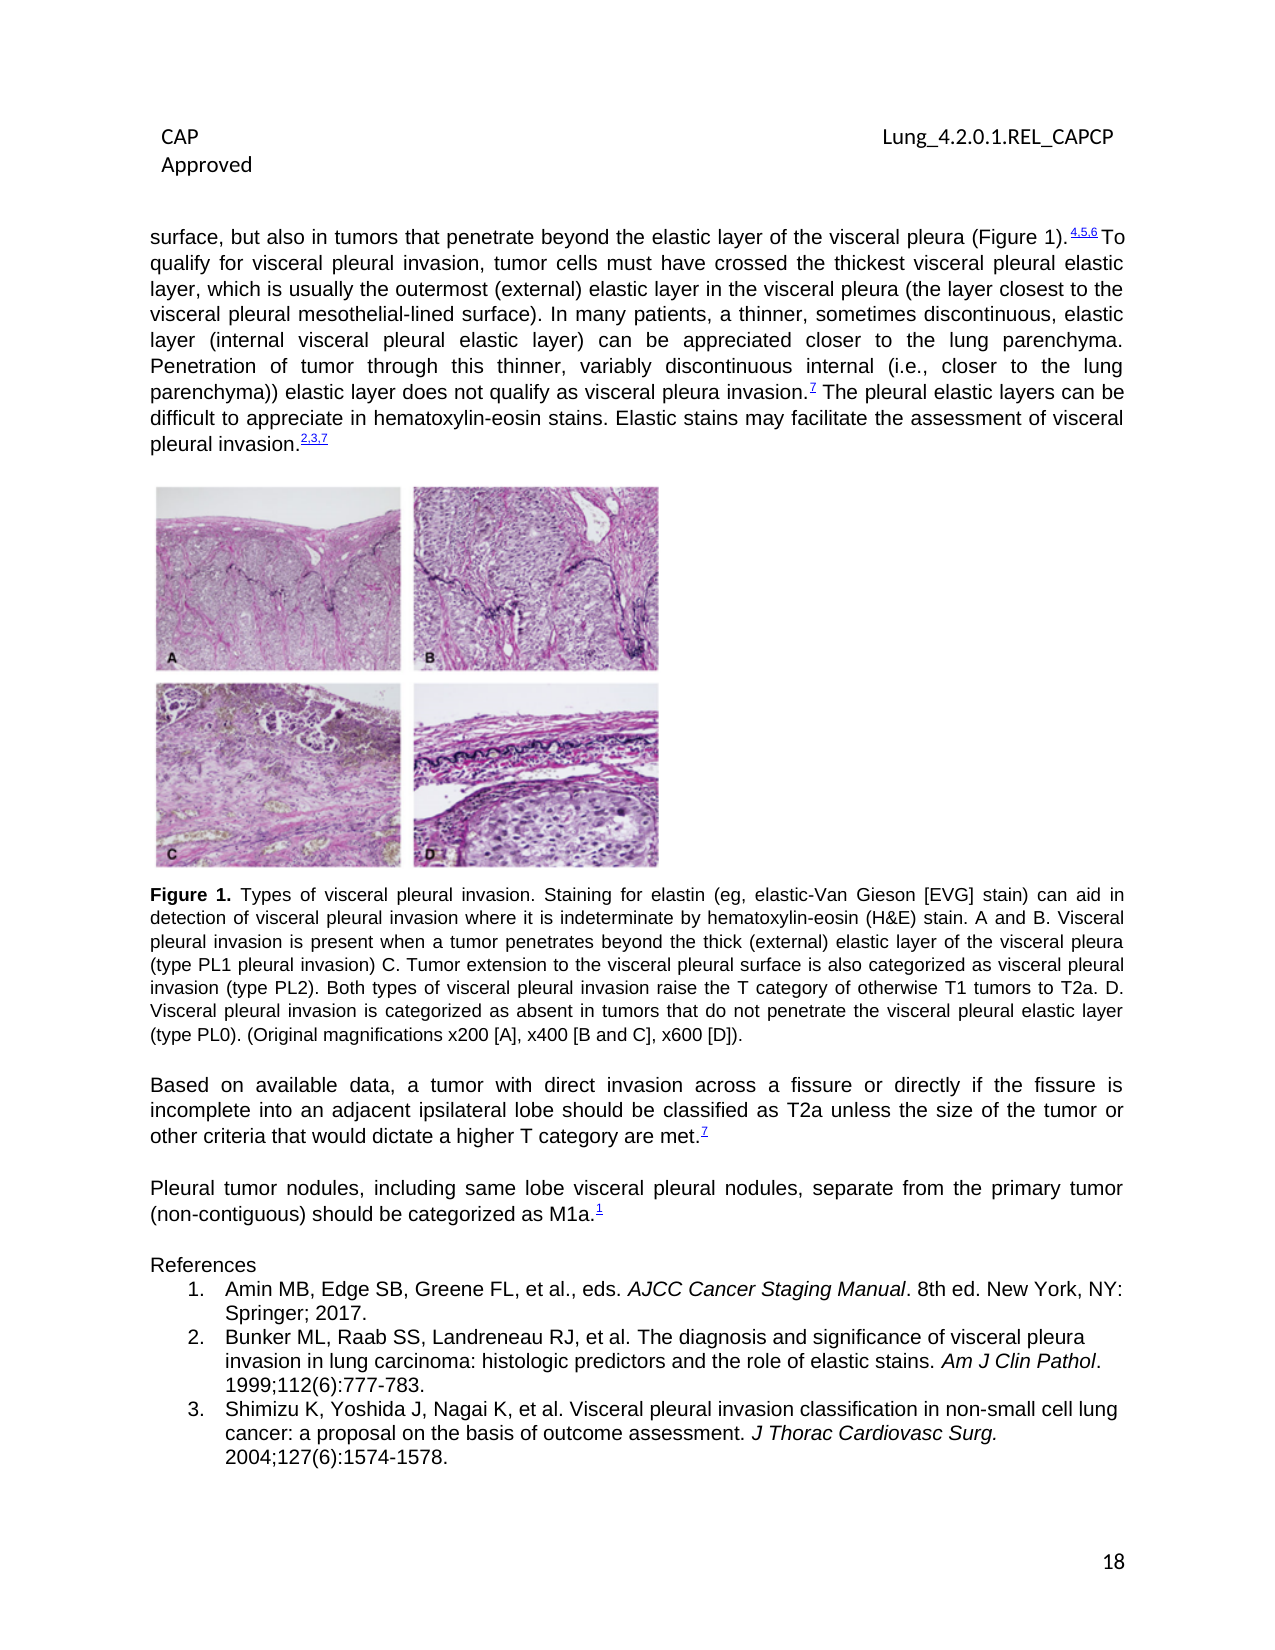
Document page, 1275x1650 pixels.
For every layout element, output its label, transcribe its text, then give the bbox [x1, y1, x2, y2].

text Figure 1. Types of visceral pleural invasion. Staining for elastin (eg, elastic-Van Gieson [EVG] stain) can aid in detection of visceral pleural invasion where it is indeterminate by hematoxylin-eosin (H&E) stain. A and B. Visceral pleural invasion is present when a tumor penetrates beyond the thick (external) elastic layer of the visceral pleura (type PL1 pleural invasion) C. Tumor extension to the visceral pleural surface is also categorized as visceral pleural invasion (type PL2). Both types of visceral pleural invasion raise the T category of otherwise T1 tumors to T2a. D. Visceral pleural invasion is categorized as absent in tumors that do not penetrate the visceral pleural elastic layer (type PL0). (Original magnifications x200 [A], x400 [B and C], x600 [D]). [150, 884, 1125, 1045]
text Based on available data, a tumor with direct invasion across a fissure or directly if the fissure is incomplete into an adjacent ipsilateral lobe should be classified as T2a unless the size of the tumor or other criteria that would dictate a higher T category are met.7 [150, 1072, 1125, 1148]
list Amin MB, Edge SB, Greene FL, et al., eds. AJCC Cancer Staging Manual. 8th ed. New York, NY: Springer; 2017. [187, 1277, 1125, 1325]
text Pleural tumor nodules, including same lobe visceral pleural nodules, separate from the primary tumor (non-contiguous) should be categorized as M1a.1 [150, 1176, 1125, 1226]
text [150, 225, 1125, 455]
text References [150, 1253, 1125, 1277]
list Bunker ML, Raab SS, Landreneau RJ, et al. The diagnosis and significance of visceral pleura invasion in lung carcinoma: histologic predictors and the role of elastic stains. Am J Clin Pathol. 1999;112(6):777-783. [187, 1325, 1125, 1397]
picture [150, 483, 664, 870]
list Shimizu K, Yoshida J, Nagai K, et al. Visceral pleural invasion classification in non-small cell lung cancer: a proposal on the basis of outcome assessment. J Thorac Cardiovasc Surg. 2004;127(6):1574-1578. [187, 1397, 1125, 1469]
